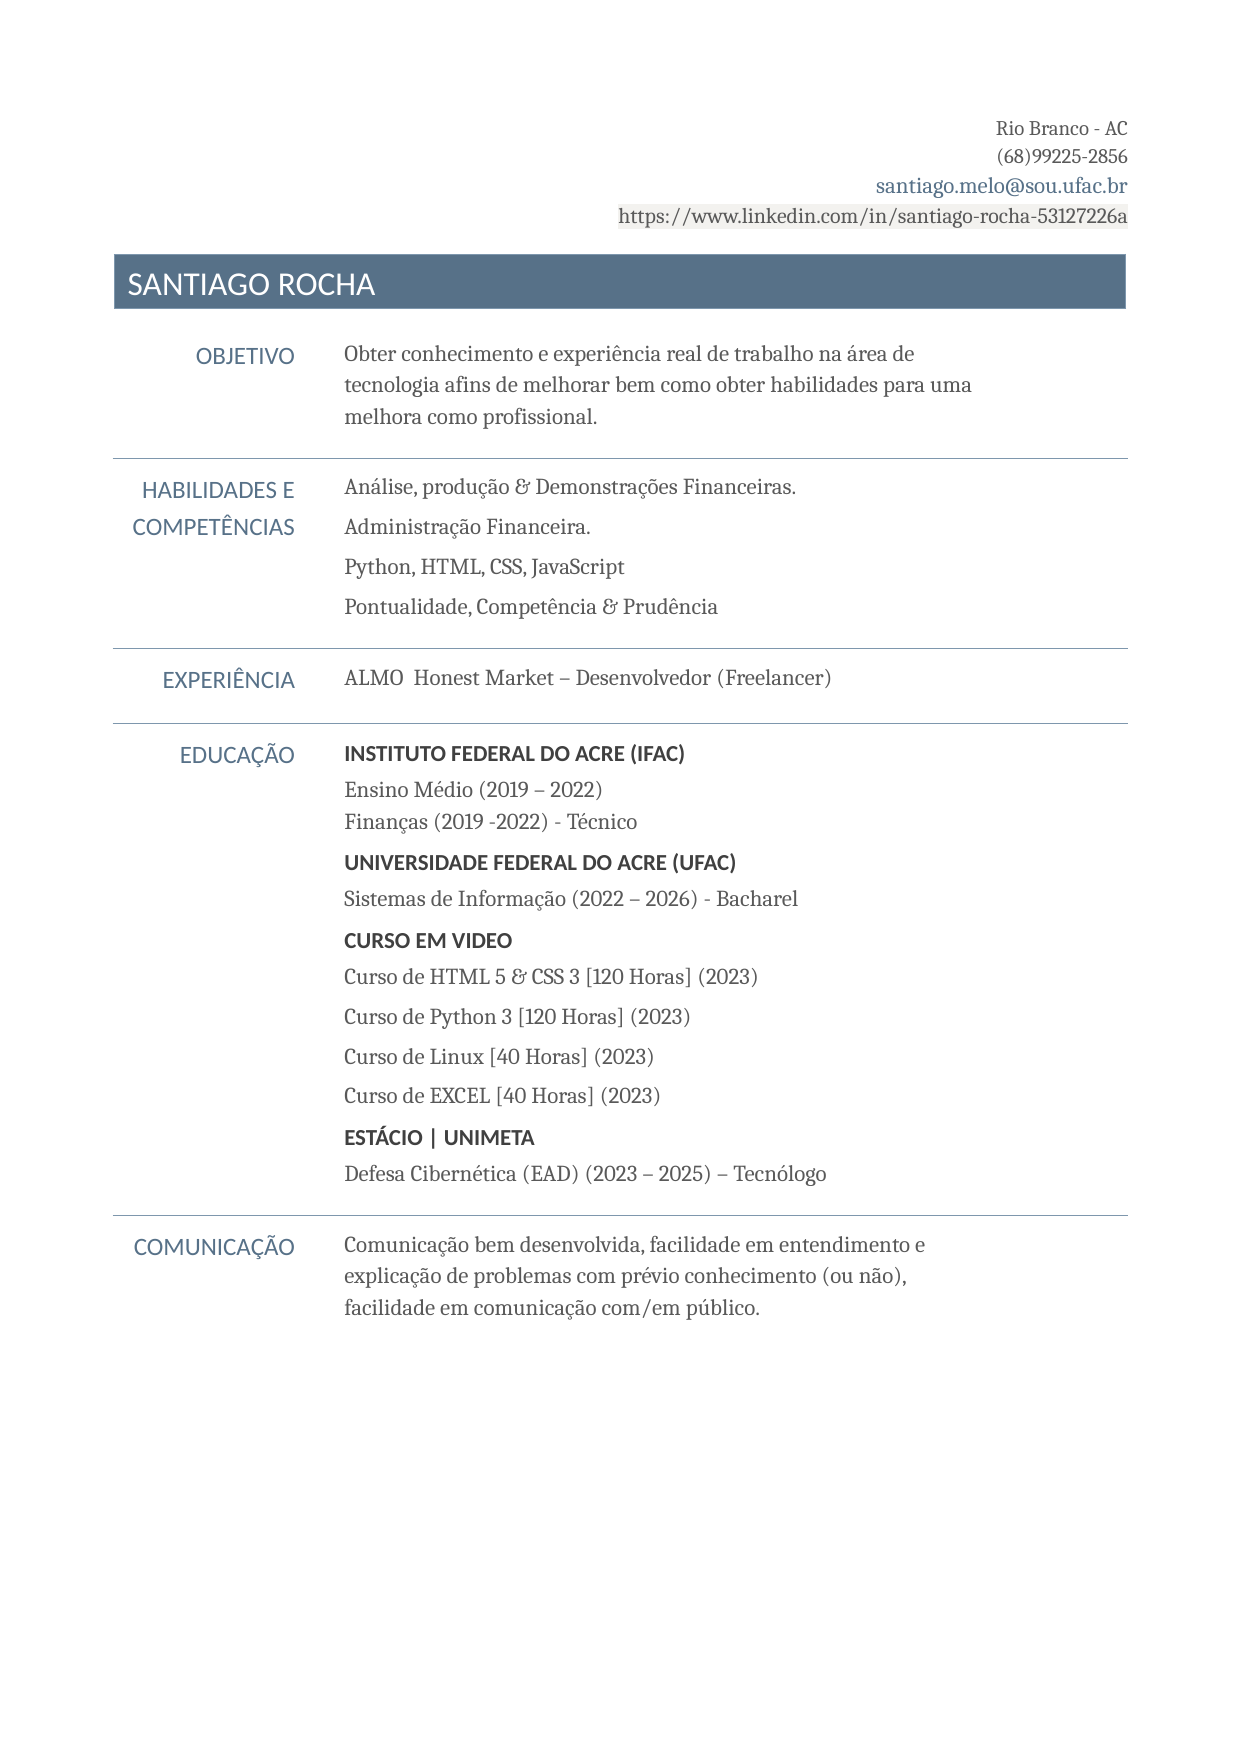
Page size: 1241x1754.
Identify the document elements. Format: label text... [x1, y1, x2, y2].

table_cell Experiência [113, 649, 344, 723]
text https://www.linkedin.com/in/santiago-rocha-53127226a [112, 203, 1128, 229]
table_cell Habilidades e Competências [113, 459, 344, 648]
text Santiago rocha [115, 255, 1125, 308]
table_header Obter conhecimento e experiência real de trabalho na área de tecnologia afins de melhorar bem como obter habilidades para uma melhora como profissional. [344, 325, 1128, 458]
table_header Objetivo [113, 325, 344, 458]
text Rio Branco - AC [112, 117, 1128, 141]
table_cell Educação [113, 724, 344, 1215]
table_cell Comunicação bem desenvolvida, facilidade em entendimento e explicação de problemas com prévio conhecimento (ou não), facilidade em comunicação com/em público. [344, 1216, 1128, 1349]
text santiago.melo@sou.ufac.br [112, 173, 1128, 199]
text (68)99225-2856 [112, 145, 1128, 169]
table_cell Análise, produção & Demonstrações Financeiras. Administração Financeira. Python, HTML, CSS, JavaScript Pontualidade, Competência & Prudência [344, 459, 1128, 648]
table_cell Instituto federal do acre (ifac) Ensino Médio (2019 – 2022) Finanças (2019 -2022) - Técnico Universidade federal do acre (ufac) Sistemas de Informação (2022 – 2026) - Bacharel Curso EM video Curso de HTML 5 & CSS 3 [120 Horas] (2023) Curso de Python 3 [120 Horas] (2023) Curso de Linux [40 Horas] (2023) Curso de EXCEL [40 Horas] (2023) estácio | unimeta Defesa Cibernética (EAD) (2023 – 2025) – Tecnólogo [344, 724, 1128, 1215]
table_cell ALMO Honest Market – Desenvolvedor (Freelancer) [344, 649, 1128, 723]
table_cell Comunicação [113, 1216, 344, 1349]
